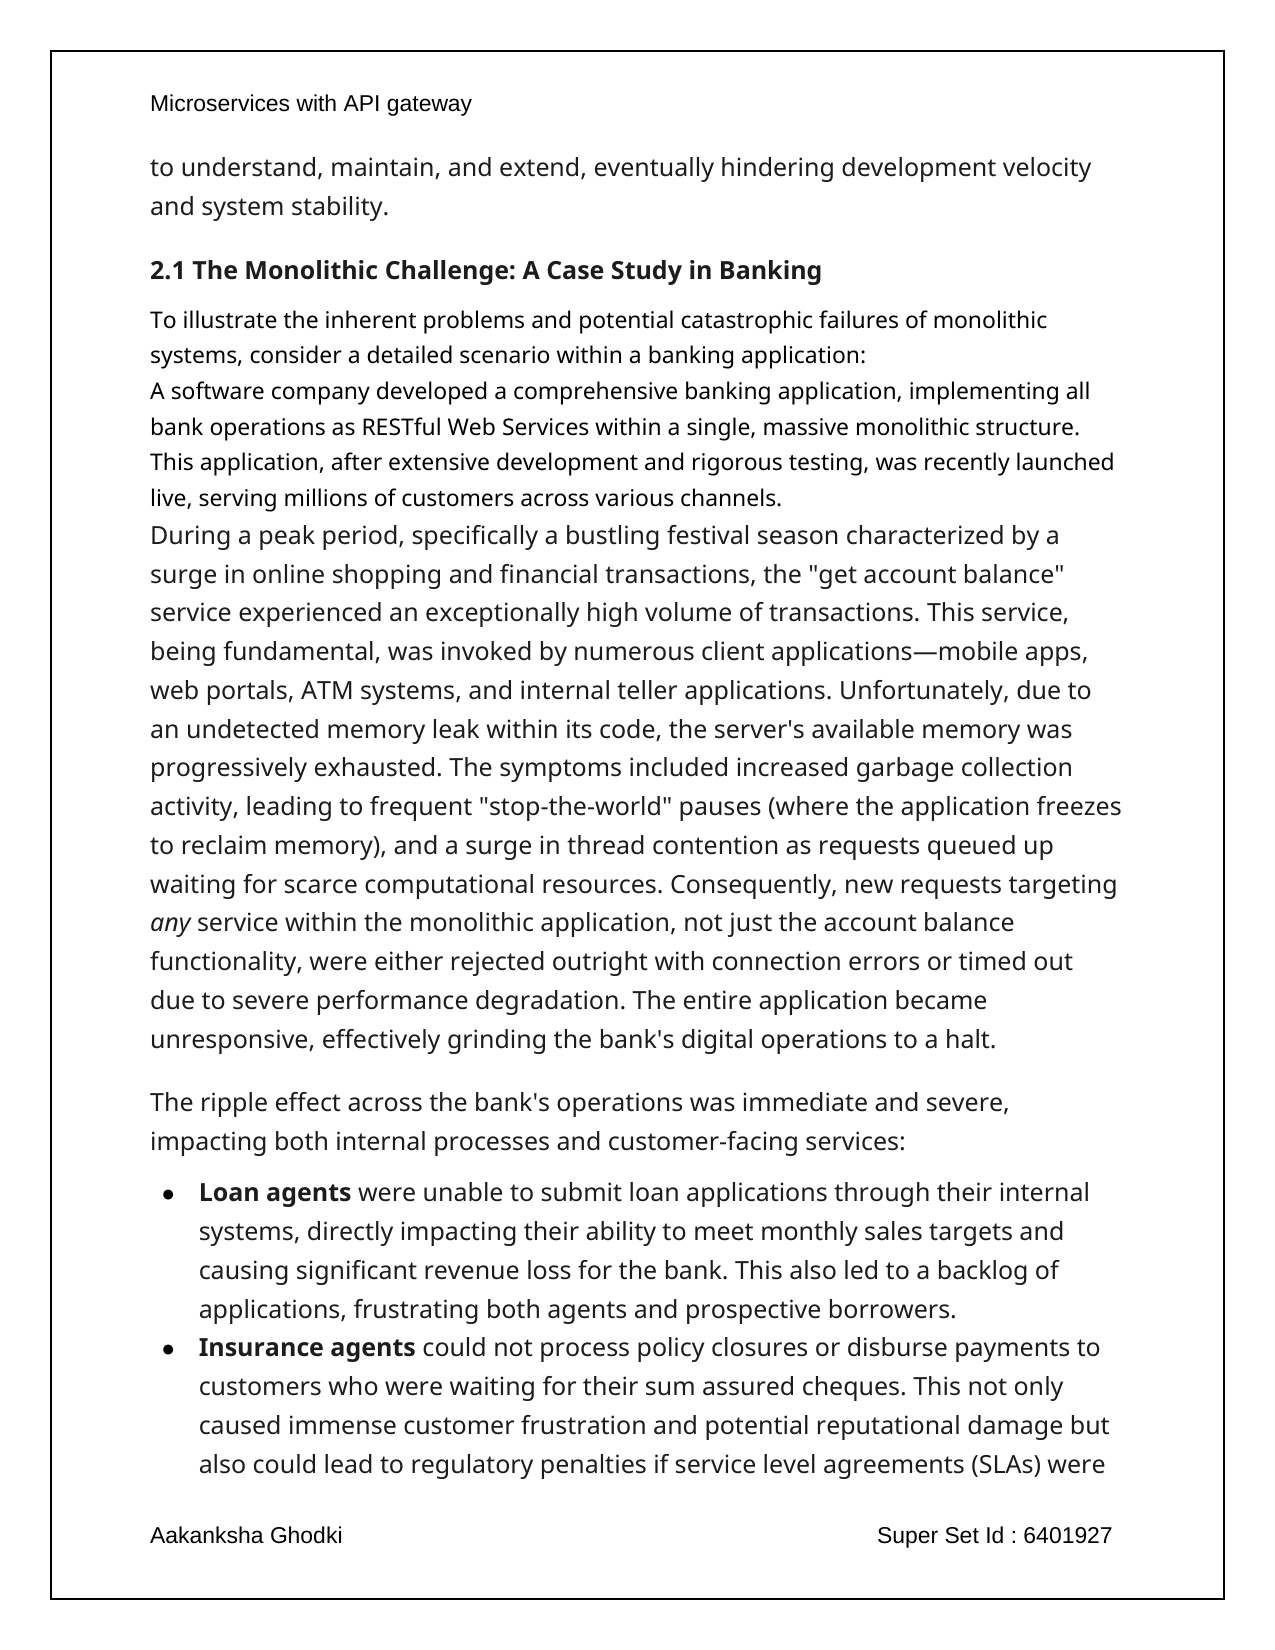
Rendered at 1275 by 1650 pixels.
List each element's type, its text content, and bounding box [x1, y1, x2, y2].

text The ripple effect across the bank's operations was immediate and severe, impacting both internal processes and customer-facing services: [150, 1085, 1125, 1158]
text A software company developed a comprehensive banking application, implementing all bank operations as RESTful Web Services within a single, massive monolithic structure. This application, after extensive development and rigorous testing, was recently launched live, serving millions of customers across various channels. [150, 375, 1125, 513]
list Loan agents were unable to submit loan applications through their internal systems, directly impacting their ability to meet monthly sales targets and causing significant revenue loss for the bank. This also led to a backlog of applications, frustrating both agents and prospective borrowers. [161, 1175, 1125, 1325]
text During a peak period, specifically a bustling festival season characterized by a surge in online shopping and financial transactions, the "get account balance" service experienced an exceptionally high volume of transactions. This service, being fundamental, was invoked by numerous client applications—mobile apps, web portals, ATM systems, and internal teller applications. Unfortunately, due to an undetected memory leak within its code, the server's available memory was progressively exhausted. The symptoms included increased garbage collection activity, leading to frequent "stop-the-world" pauses (where the application freezes to reclaim memory), and a surge in thread contention as requests queued up waiting for scarce computational resources. Consequently, new requests targeting any service within the monolithic application, not just the account balance functionality, were either rejected outright with connection errors or timed out due to severe performance degradation. The entire application became unresponsive, effectively grinding the bank's digital operations to a halt. [150, 517, 1125, 1055]
subtitle 2.1 The Monolithic Challenge: A Case Study in Banking [150, 252, 1125, 287]
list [161, 1330, 1125, 1480]
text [150, 150, 1125, 223]
text To illustrate the inherent problems and potential catastrophic failures of monolithic systems, consider a detailed scenario within a banking application: [150, 304, 1125, 371]
